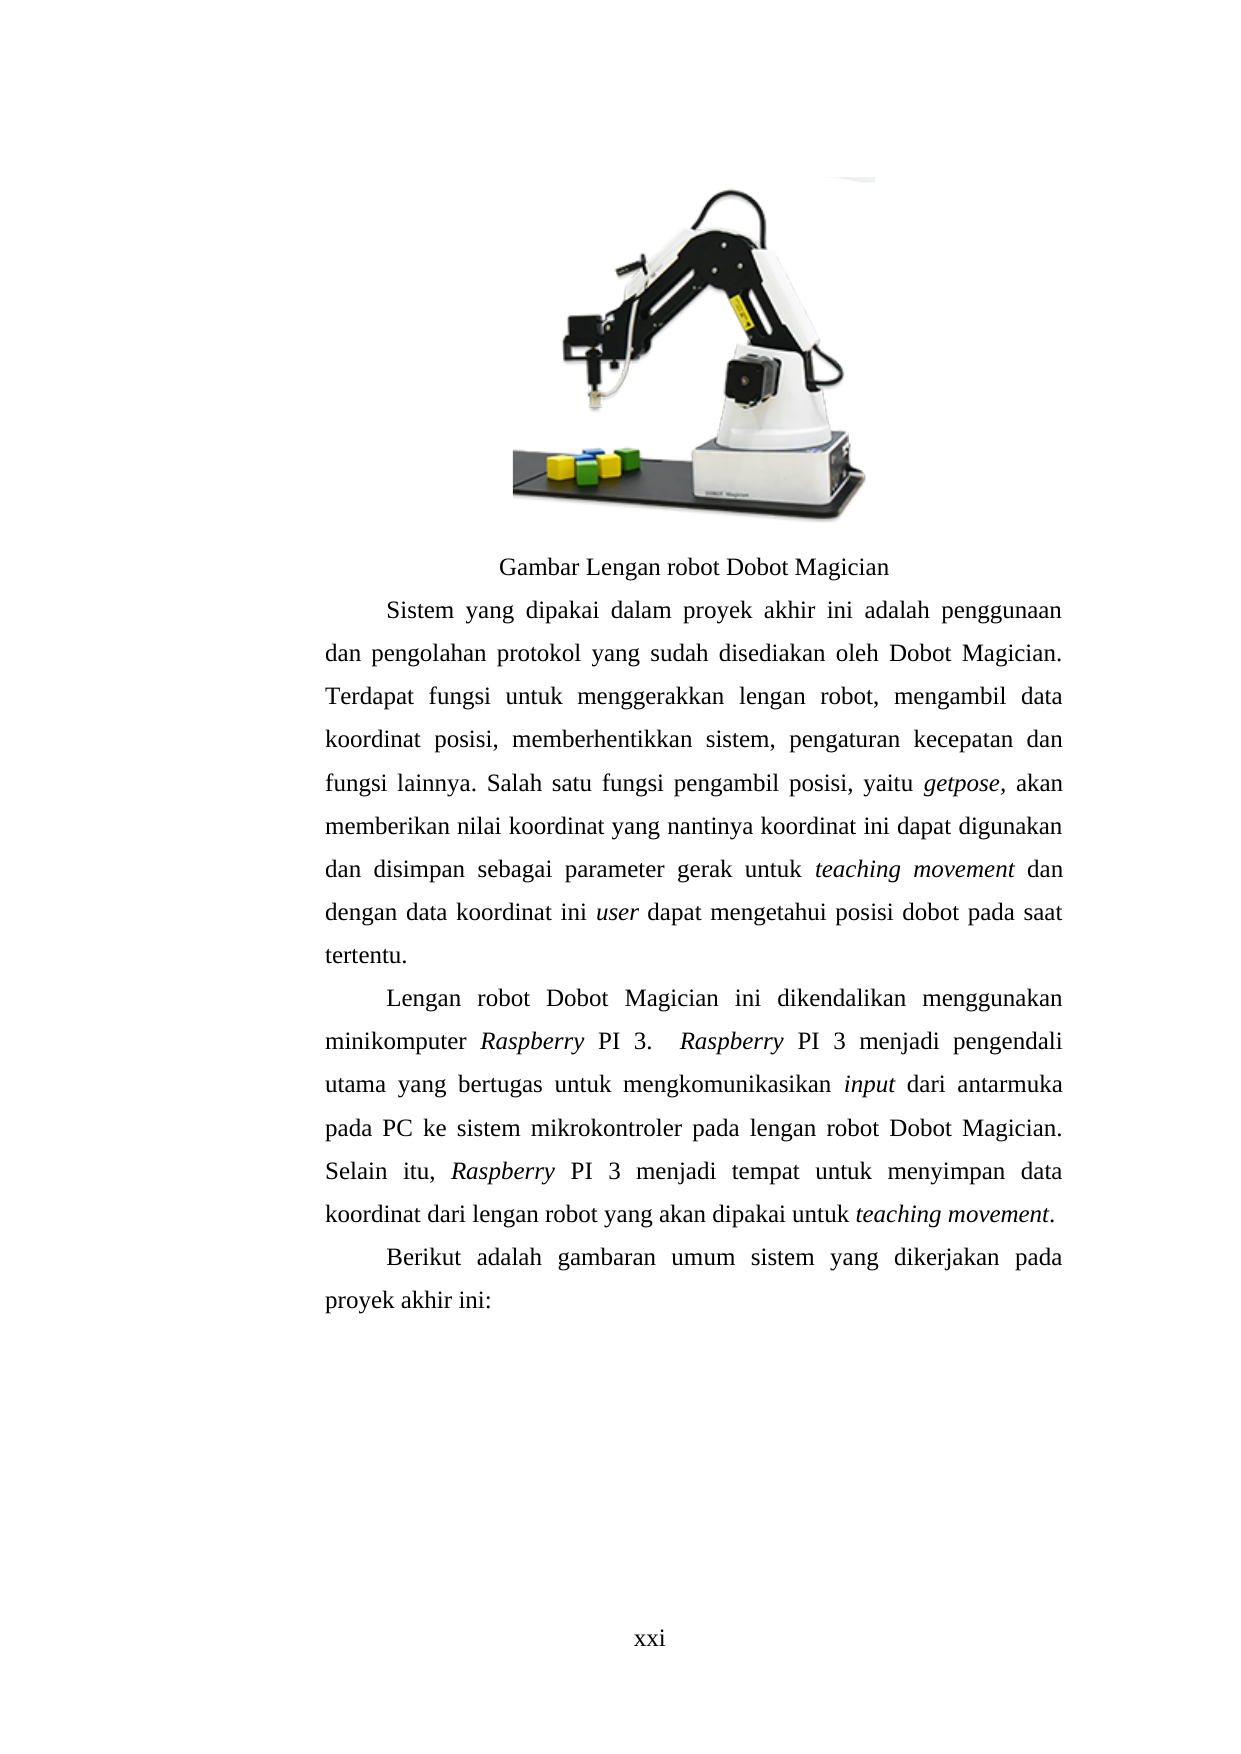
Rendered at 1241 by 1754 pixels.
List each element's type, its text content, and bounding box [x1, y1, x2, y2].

picture [512, 177, 876, 538]
text Berikut adalah gambaran umum sistem yang dikerjakan pada proyek akhir ini: [325, 1242, 1063, 1314]
text Lengan robot Dobot Magician ini dikendalikan menggunakan minikomputer Raspberry PI 3. Raspberry PI 3 menjadi pengendali utama yang bertugas untuk mengkomunikasikan input dari antarmuka pada PC ke sistem mikrokontroler pada lengan robot Dobot Magician. Selain itu, Raspberry PI 3 menjadi tempat untuk menyimpan data koordinat dari lengan robot yang akan dipakai untuk teaching movement. [325, 983, 1063, 1228]
text Gambar Lengan robot Dobot Magician [325, 552, 1063, 581]
text Sistem yang dipakai dalam proyek akhir ini adalah penggunaan dan pengolahan protokol yang sudah disediakan oleh Dobot Magician. Terdapat fungsi untuk menggerakkan lengan robot, mengambil data koordinat posisi, memberhentikkan sistem, pengaturan kecepatan dan fungsi lainnya. Salah satu fungsi pengambil posisi, yaitu getpose, akan memberikan nilai koordinat yang nantinya koordinat ini dapat digunakan dan disimpan sebagai parameter gerak untuk teaching movement dan dengan data koordinat ini user dapat mengetahui posisi dobot pada saat tertentu. [325, 595, 1063, 969]
